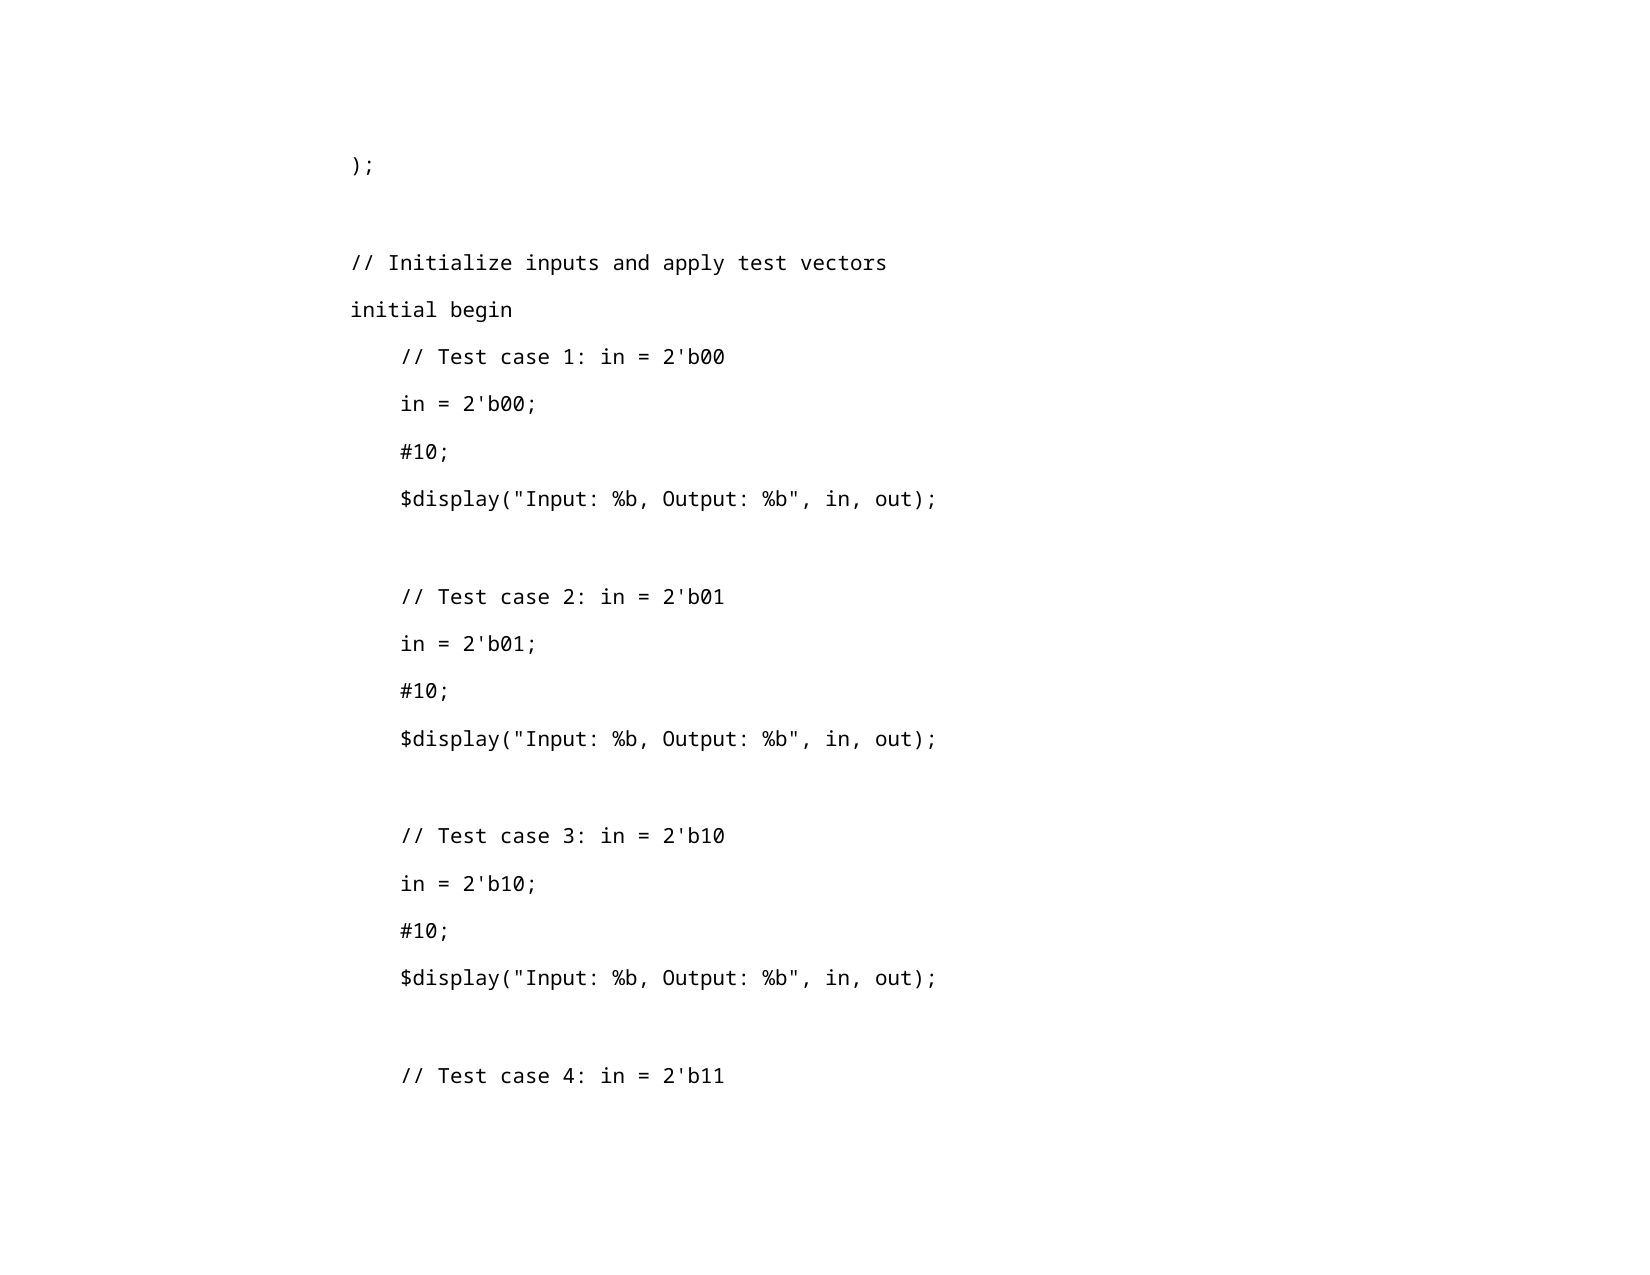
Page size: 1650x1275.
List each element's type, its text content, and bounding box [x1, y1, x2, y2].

text #10; [300, 916, 1500, 944]
text initial begin [300, 295, 1500, 323]
text in = 2'b00; [300, 389, 1500, 418]
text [300, 963, 1500, 992]
text #10; [300, 676, 1500, 705]
text // Test case 2: in = 2'b01 [300, 582, 1500, 610]
text // Initialize inputs and apply test vectors [300, 248, 1500, 276]
text $display("Input: %b, Output: %b", in, out); [300, 724, 1500, 752]
text in = 2'b01; [300, 629, 1500, 658]
text // Test case 1: in = 2'b00 [300, 342, 1500, 371]
text in = 2'b10; [300, 869, 1500, 897]
text $display("Input: %b, Output: %b", in, out); [300, 484, 1500, 513]
text ); [300, 150, 1500, 178]
text #10; [300, 437, 1500, 465]
text // Test case 3: in = 2'b10 [300, 821, 1500, 850]
text // Test case 4: in = 2'b11 [300, 1061, 1500, 1089]
